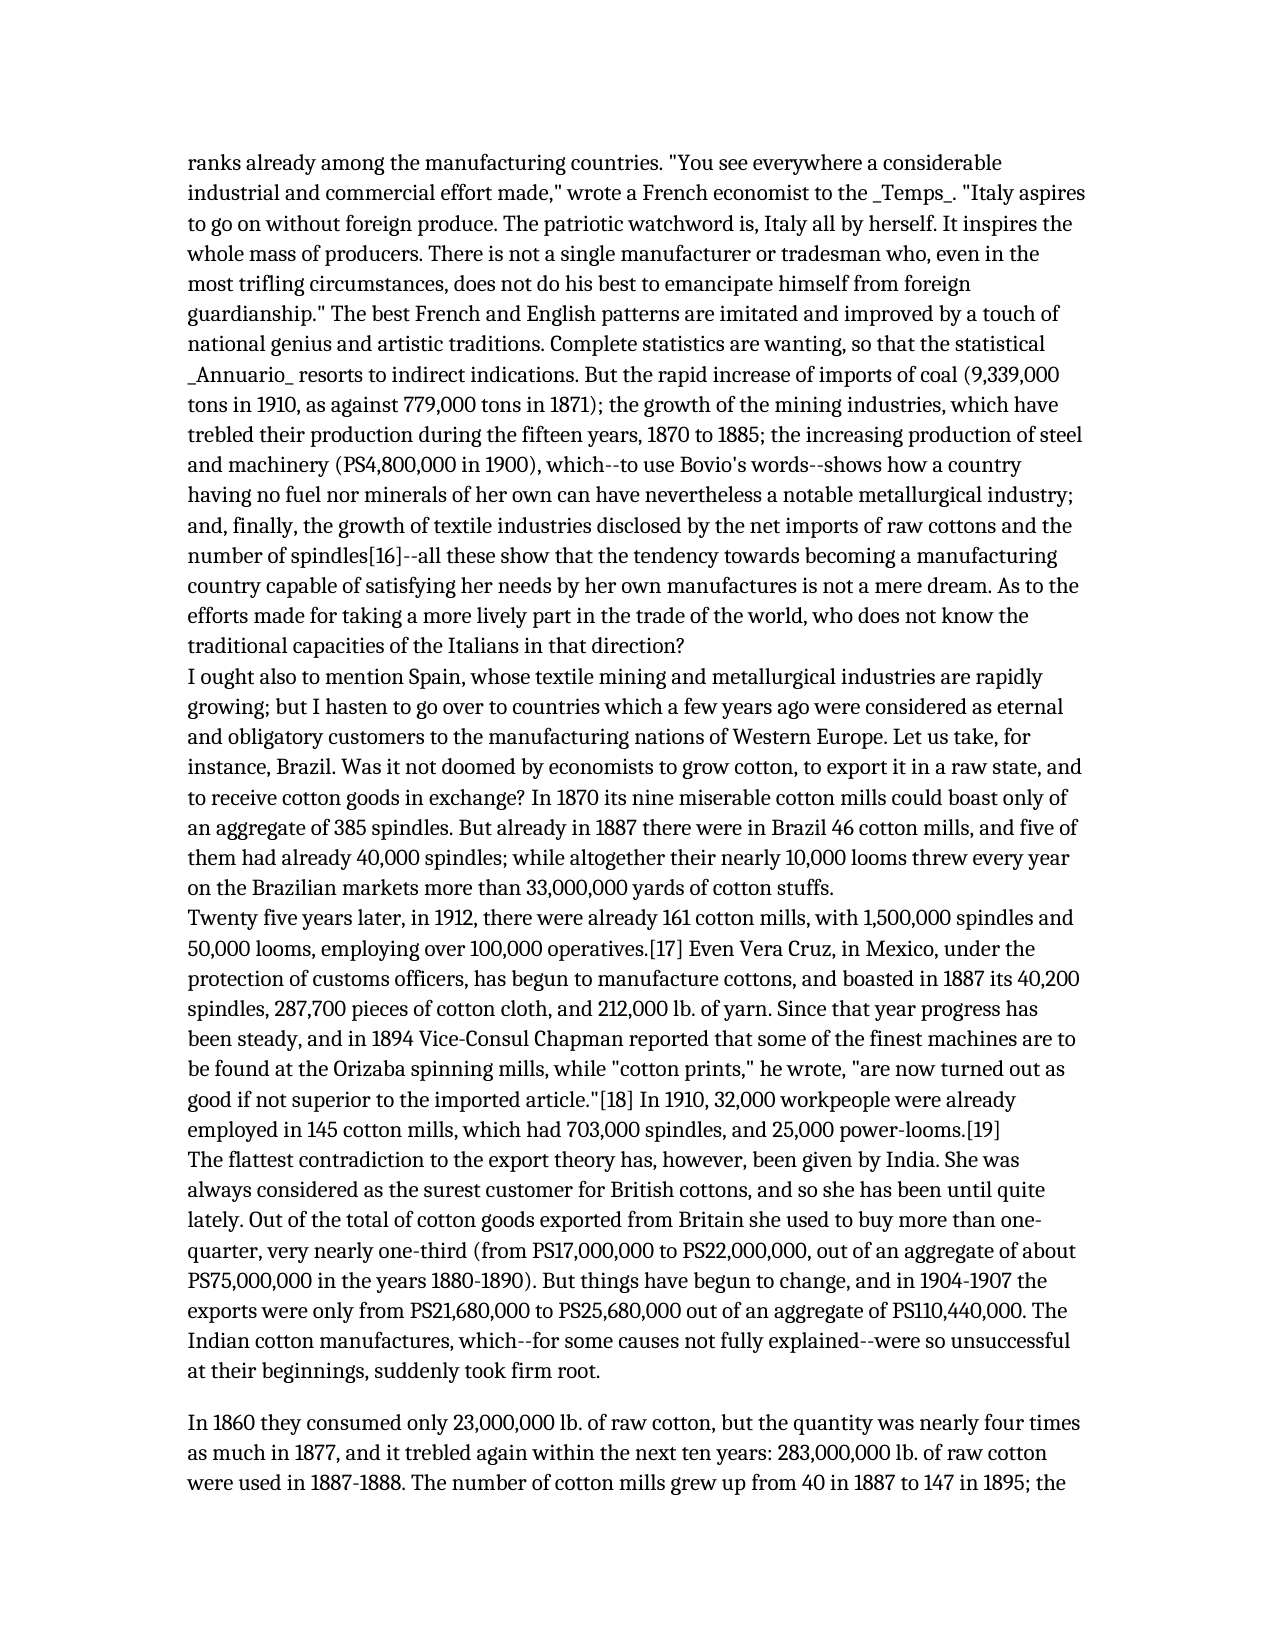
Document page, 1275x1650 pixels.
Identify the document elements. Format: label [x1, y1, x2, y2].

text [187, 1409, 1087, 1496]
text [187, 150, 1087, 1385]
